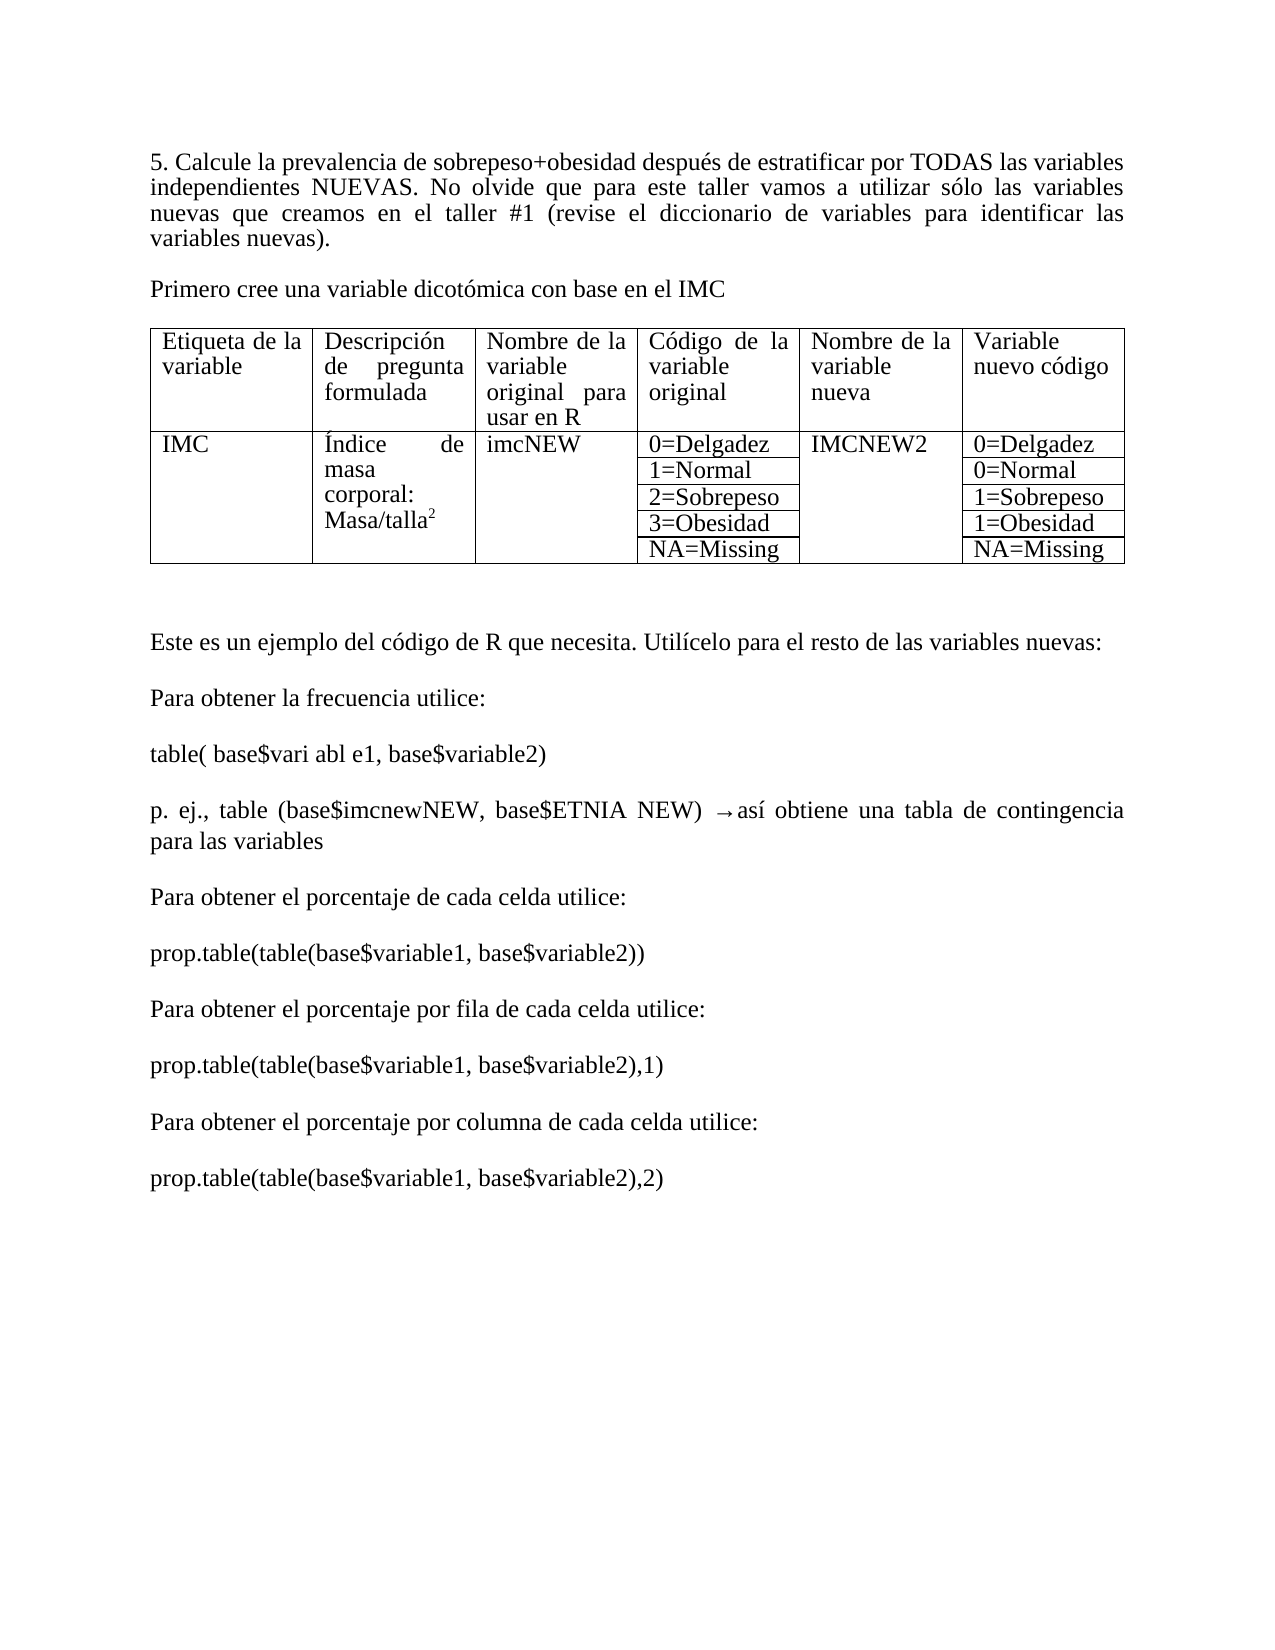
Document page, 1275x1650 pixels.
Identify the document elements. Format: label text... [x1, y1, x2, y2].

text Primero cree una variable dicotómica con base en el IMC [150, 277, 1125, 302]
table_cell 3=Obesidad [638, 511, 799, 536]
text Para obtener el porcentaje por columna de cada celda utilice: [150, 1107, 1125, 1135]
text prop.table(table(base$variable1, base$variable2),2) [150, 1163, 1125, 1191]
table_cell NA=Missing [963, 538, 1124, 563]
table_cell 1=Sobrepeso [963, 485, 1124, 510]
table_header Descripción de pregunta formulada [313, 329, 475, 431]
text Para obtener la frecuencia utilice: [150, 683, 1125, 712]
table_cell 2=Sobrepeso [638, 485, 799, 510]
text 5. Calcule la prevalencia de sobrepeso+obesidad después de estratificar por TODAS las variables independientes NUEVAS. No olvide que para este taller vamos a utilizar sólo las variables nuevas que creamos en el taller #1 (revise el diccionario de variables para identificar las variables nuevas). [150, 150, 1125, 252]
text Para obtener el porcentaje por fila de cada celda utilice: [150, 994, 1125, 1023]
text p. ej., table (base$imcnewNEW, base$ETNIA NEW) →así obtiene una tabla de contingencia para las variables [150, 795, 1125, 855]
table_cell 0=Delgadez [963, 432, 1124, 457]
table_cell IMCNEW2 [800, 432, 962, 563]
text Este es un ejemplo del código de R que necesita. Utilícelo para el resto de las variables nuevas: [150, 627, 1125, 656]
text prop.table(table(base$variable1, base$variable2),1) [150, 1051, 1125, 1079]
text table( base$vari abl e1, base$variable2) [150, 739, 1125, 768]
table_cell NA=Missing [638, 538, 799, 563]
table_cell Índice de masa corporal: Masa/talla2 [313, 432, 475, 563]
table_header Nombre de la variable original para usar en R [476, 329, 637, 431]
text prop.table(table(base$variable1, base$variable2)) [150, 938, 1125, 967]
table_header Código de la variable original [638, 329, 799, 431]
table_cell IMC [151, 432, 312, 563]
text Para obtener el porcentaje de cada celda utilice: [150, 882, 1125, 911]
table_cell 0=Delgadez [638, 432, 799, 457]
table_cell 1=Normal [638, 458, 799, 483]
table_cell imcNEW [476, 432, 637, 563]
table_cell 1=Obesidad [963, 511, 1124, 536]
table_cell 0=Normal [963, 458, 1124, 483]
table_header Variable nuevo código [963, 329, 1124, 431]
table_header Nombre de la variable nueva [800, 329, 962, 431]
table_header Etiqueta de la variable [151, 329, 312, 431]
